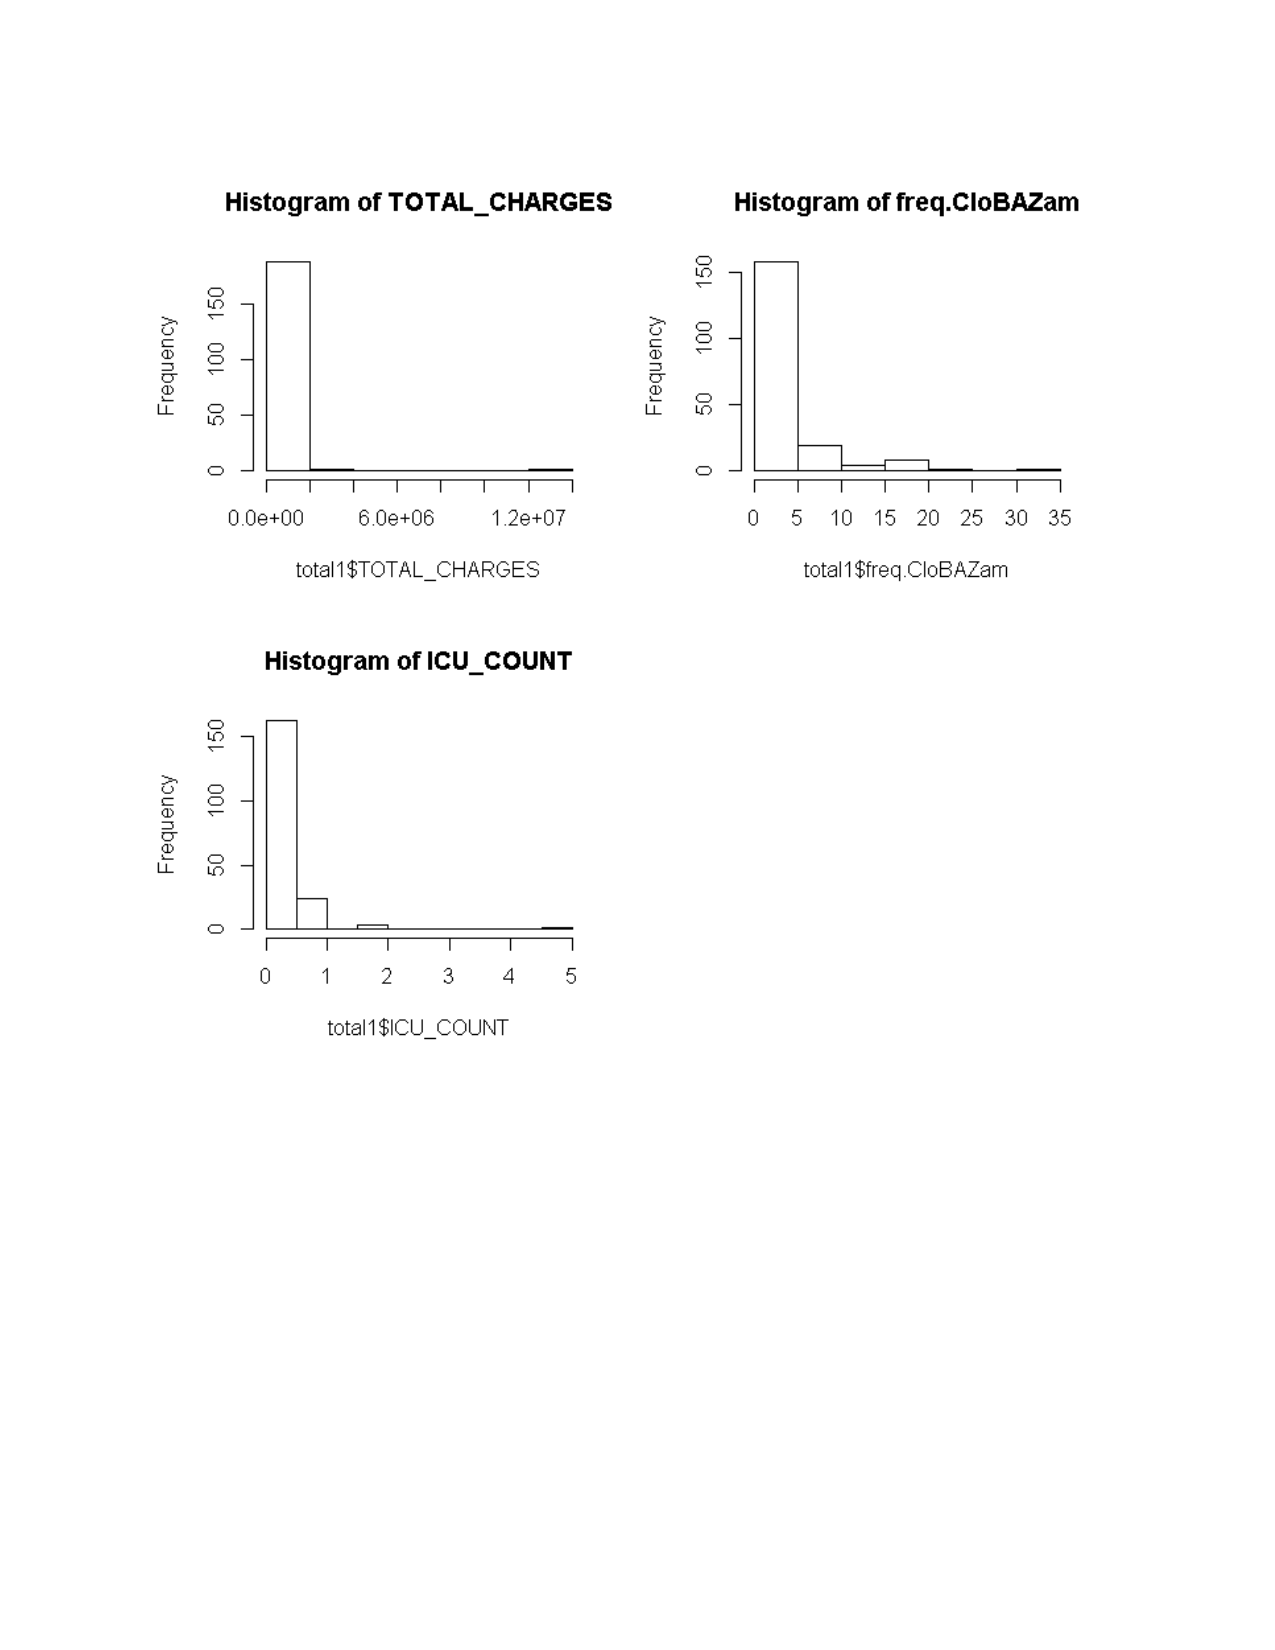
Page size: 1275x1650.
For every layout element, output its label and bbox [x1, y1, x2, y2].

picture [150, 150, 1125, 1067]
